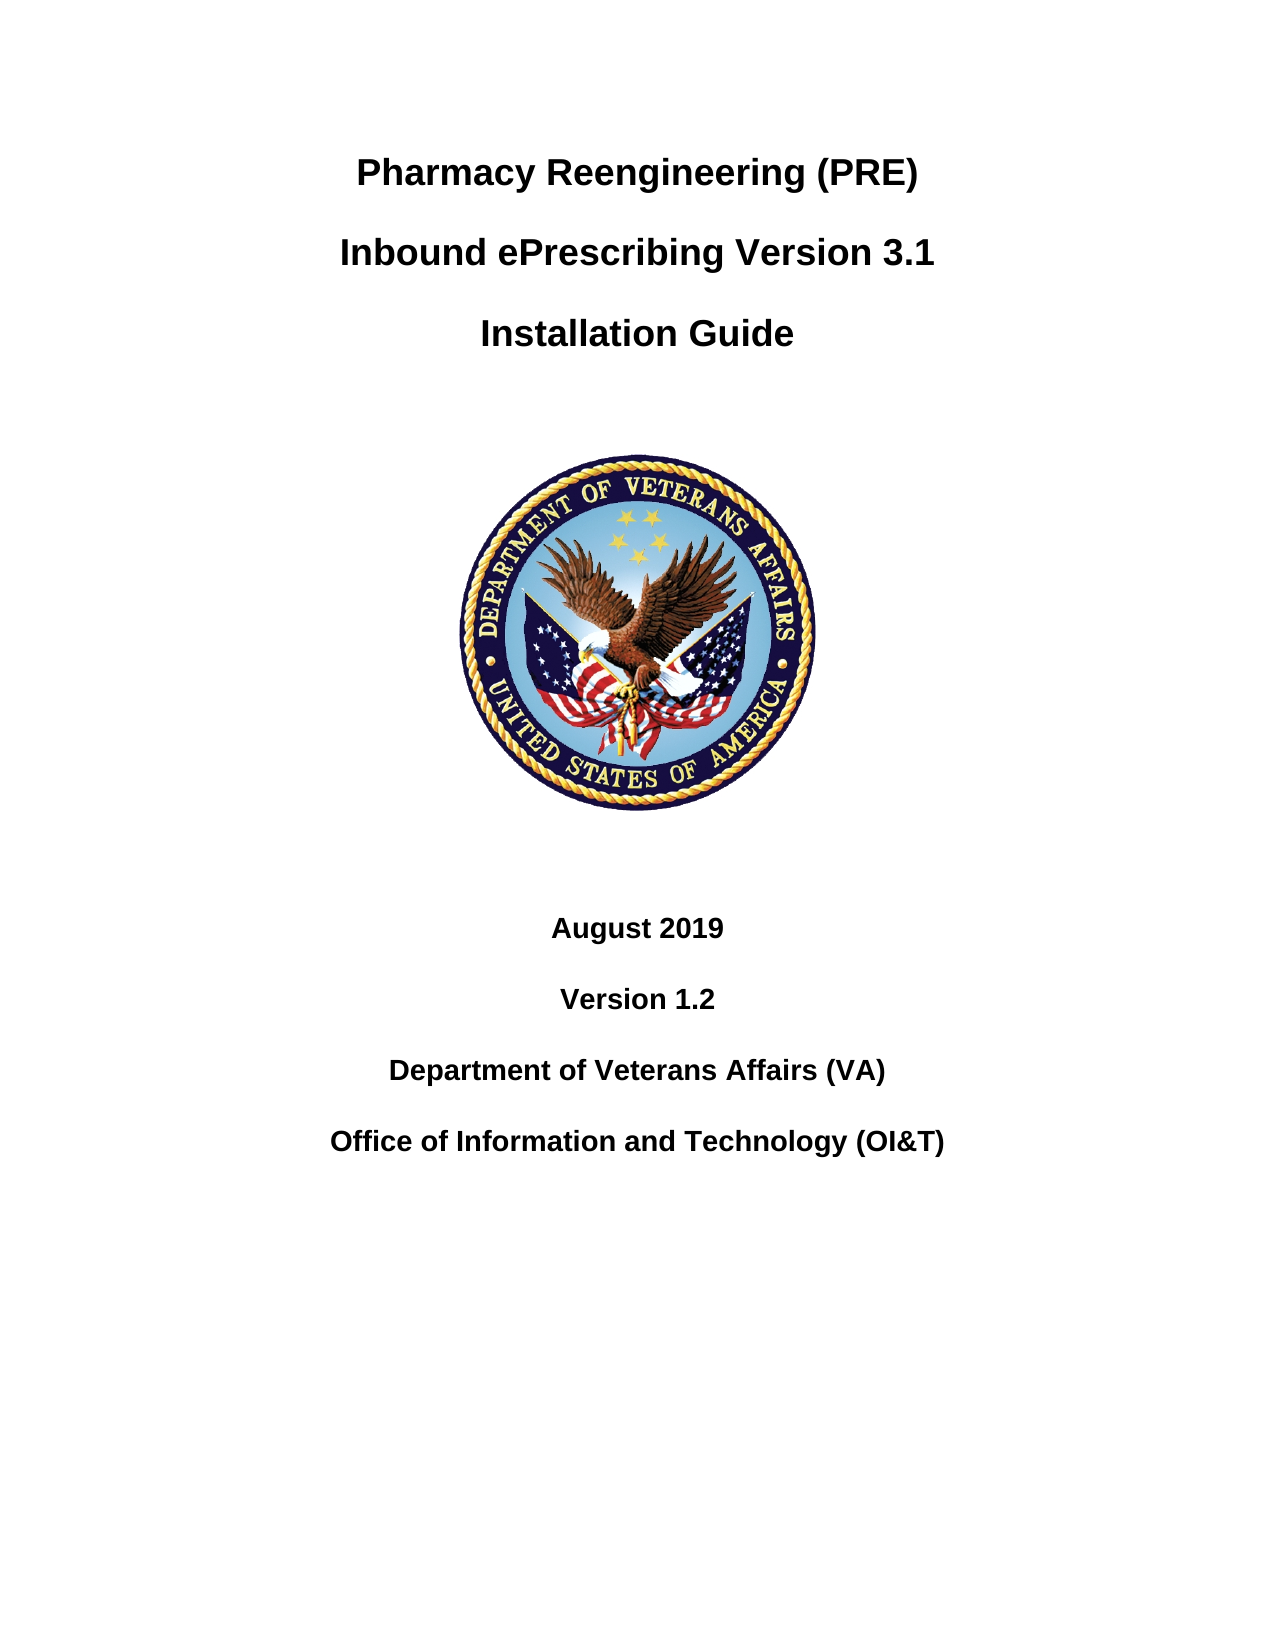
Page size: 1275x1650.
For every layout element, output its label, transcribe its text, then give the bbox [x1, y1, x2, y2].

title Inbound ePrescribing Version 3.1 [150, 231, 1125, 274]
title Installation Guide [150, 311, 1125, 354]
title August 2019 [150, 911, 1125, 944]
picture [459, 454, 816, 811]
title Pharmacy Reengineering (PRE) [150, 150, 1125, 193]
title Office of Information and Technology (OI&T) [150, 1124, 1125, 1157]
title Version 1.2 [150, 982, 1125, 1015]
title Department of Veterans Affairs (VA) [150, 1053, 1125, 1086]
